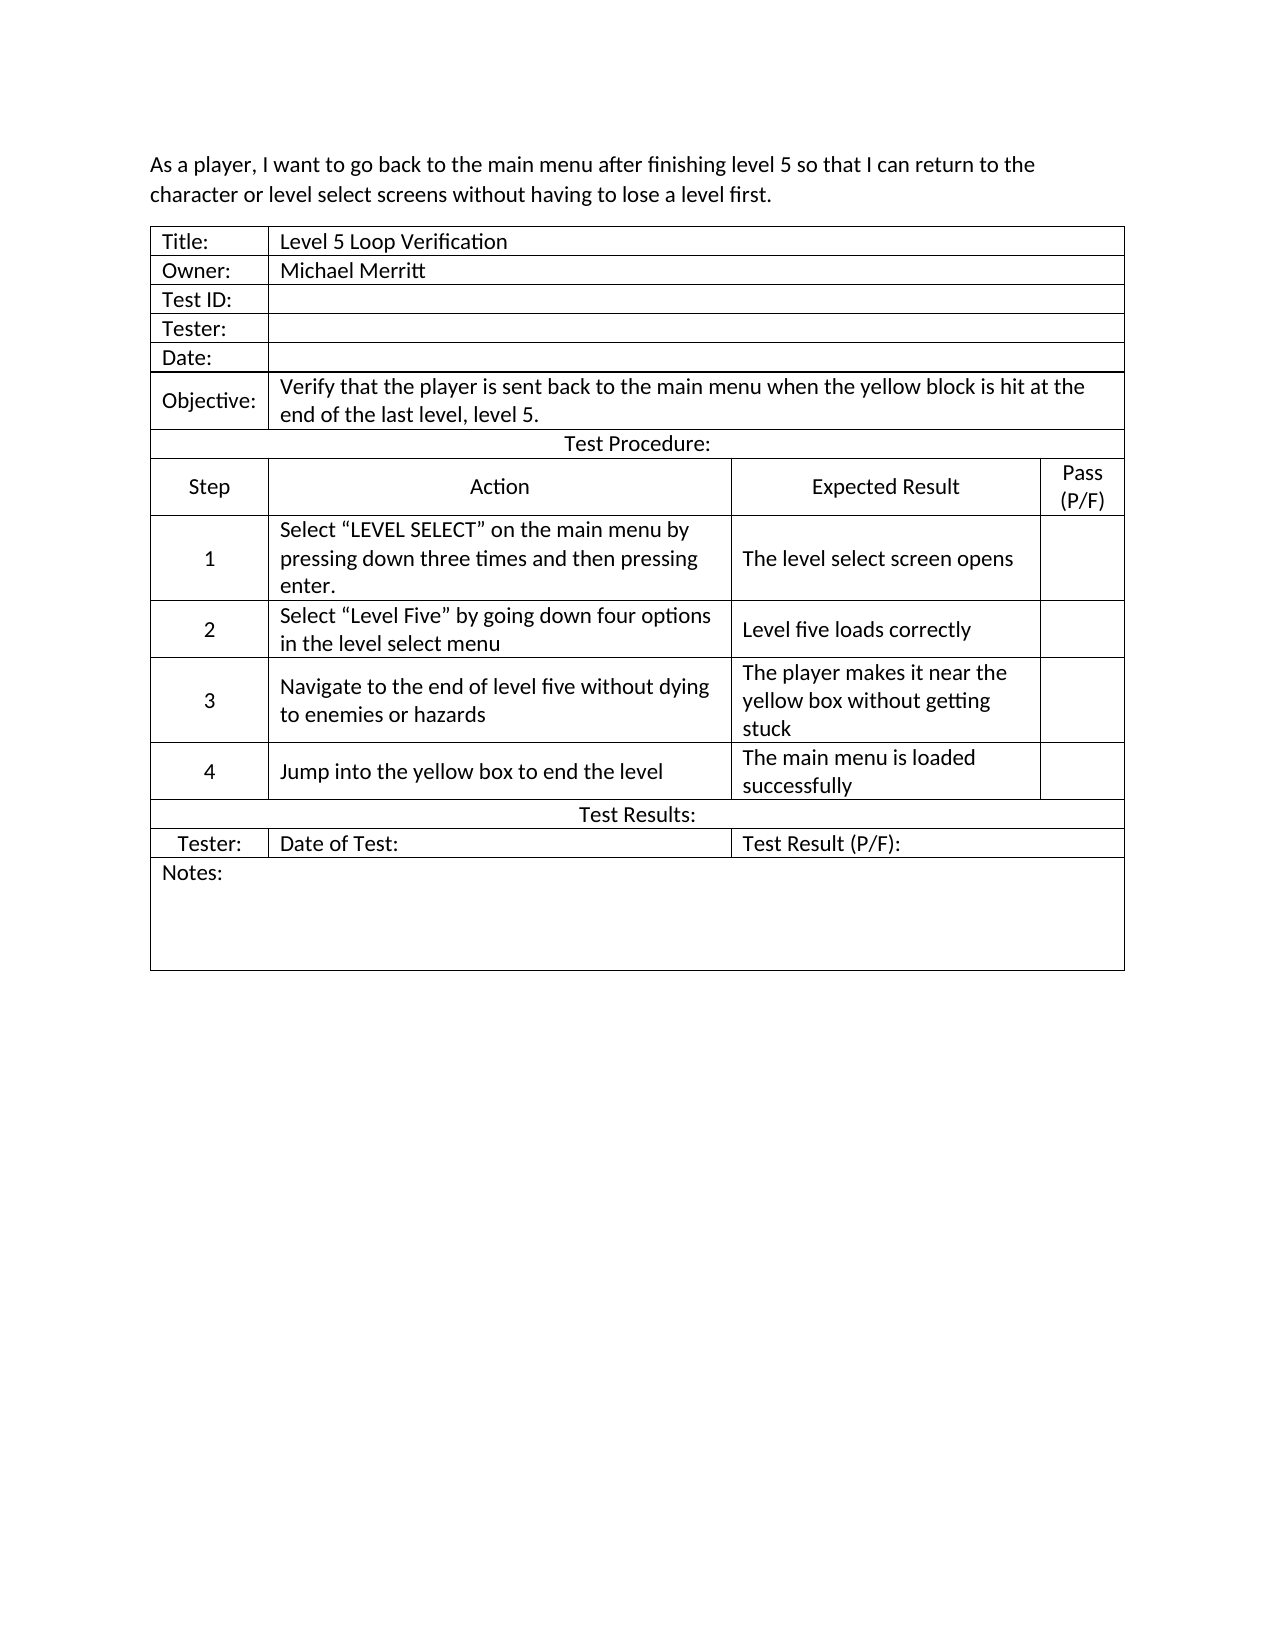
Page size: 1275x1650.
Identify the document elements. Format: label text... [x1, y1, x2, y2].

table_cell The main menu is loaded successfully [732, 743, 1040, 799]
table_cell Navigate to the end of level five without dying to enemies or hazards [269, 658, 731, 742]
table_header Title: [151, 227, 268, 255]
table_cell Objective: [151, 373, 268, 428]
table_header Level 5 Loop Verification [269, 227, 1124, 255]
table_cell [269, 285, 1124, 313]
table_cell Select “LEVEL SELECT” on the main menu by pressing down three times and then pressing enter. [269, 516, 731, 600]
table_cell Notes: [151, 858, 1124, 970]
text As a player, I want to go back to the main menu after finishing level 5 so that I can return to the character or level select screens without having to lose a level first. [150, 150, 1125, 208]
table_cell 4 [151, 743, 268, 799]
table_cell Expected Result [732, 459, 1040, 514]
table_cell Step [151, 459, 268, 514]
table_cell Date: [151, 343, 268, 371]
table_cell [1041, 601, 1124, 657]
table_cell [269, 314, 1124, 342]
table_cell 2 [151, 601, 268, 657]
table_cell Owner: [151, 256, 268, 284]
table_cell Test Result (P/F): [732, 829, 1124, 857]
table_cell 3 [151, 658, 268, 742]
table_cell Test Procedure: [151, 430, 1124, 457]
table_cell Level five loads correctly [732, 601, 1040, 657]
table_cell Action [269, 459, 731, 514]
table_cell Michael Merritt [269, 256, 1124, 284]
table_cell Jump into the yellow box to end the level [269, 743, 731, 799]
table_cell Date of Test: [269, 829, 731, 857]
table_cell [1041, 743, 1124, 799]
table_cell Tester: [151, 314, 268, 342]
table_cell [269, 343, 1124, 371]
table_cell [1041, 516, 1124, 600]
table_cell The level select screen opens [732, 516, 1040, 600]
table_cell Test Results: [151, 800, 1124, 828]
table_cell 1 [151, 516, 268, 600]
table_cell Tester: [151, 829, 268, 857]
table_cell The player makes it near the yellow box without getting stuck [732, 658, 1040, 742]
table_cell Verify that the player is sent back to the main menu when the yellow block is hit at the end of the last level, level 5. [269, 373, 1124, 428]
table_cell [1041, 658, 1124, 742]
table_cell Pass (P/F) [1041, 459, 1124, 514]
table_cell Test ID: [151, 285, 268, 313]
table_cell Select “Level Five” by going down four options in the level select menu [269, 601, 731, 657]
